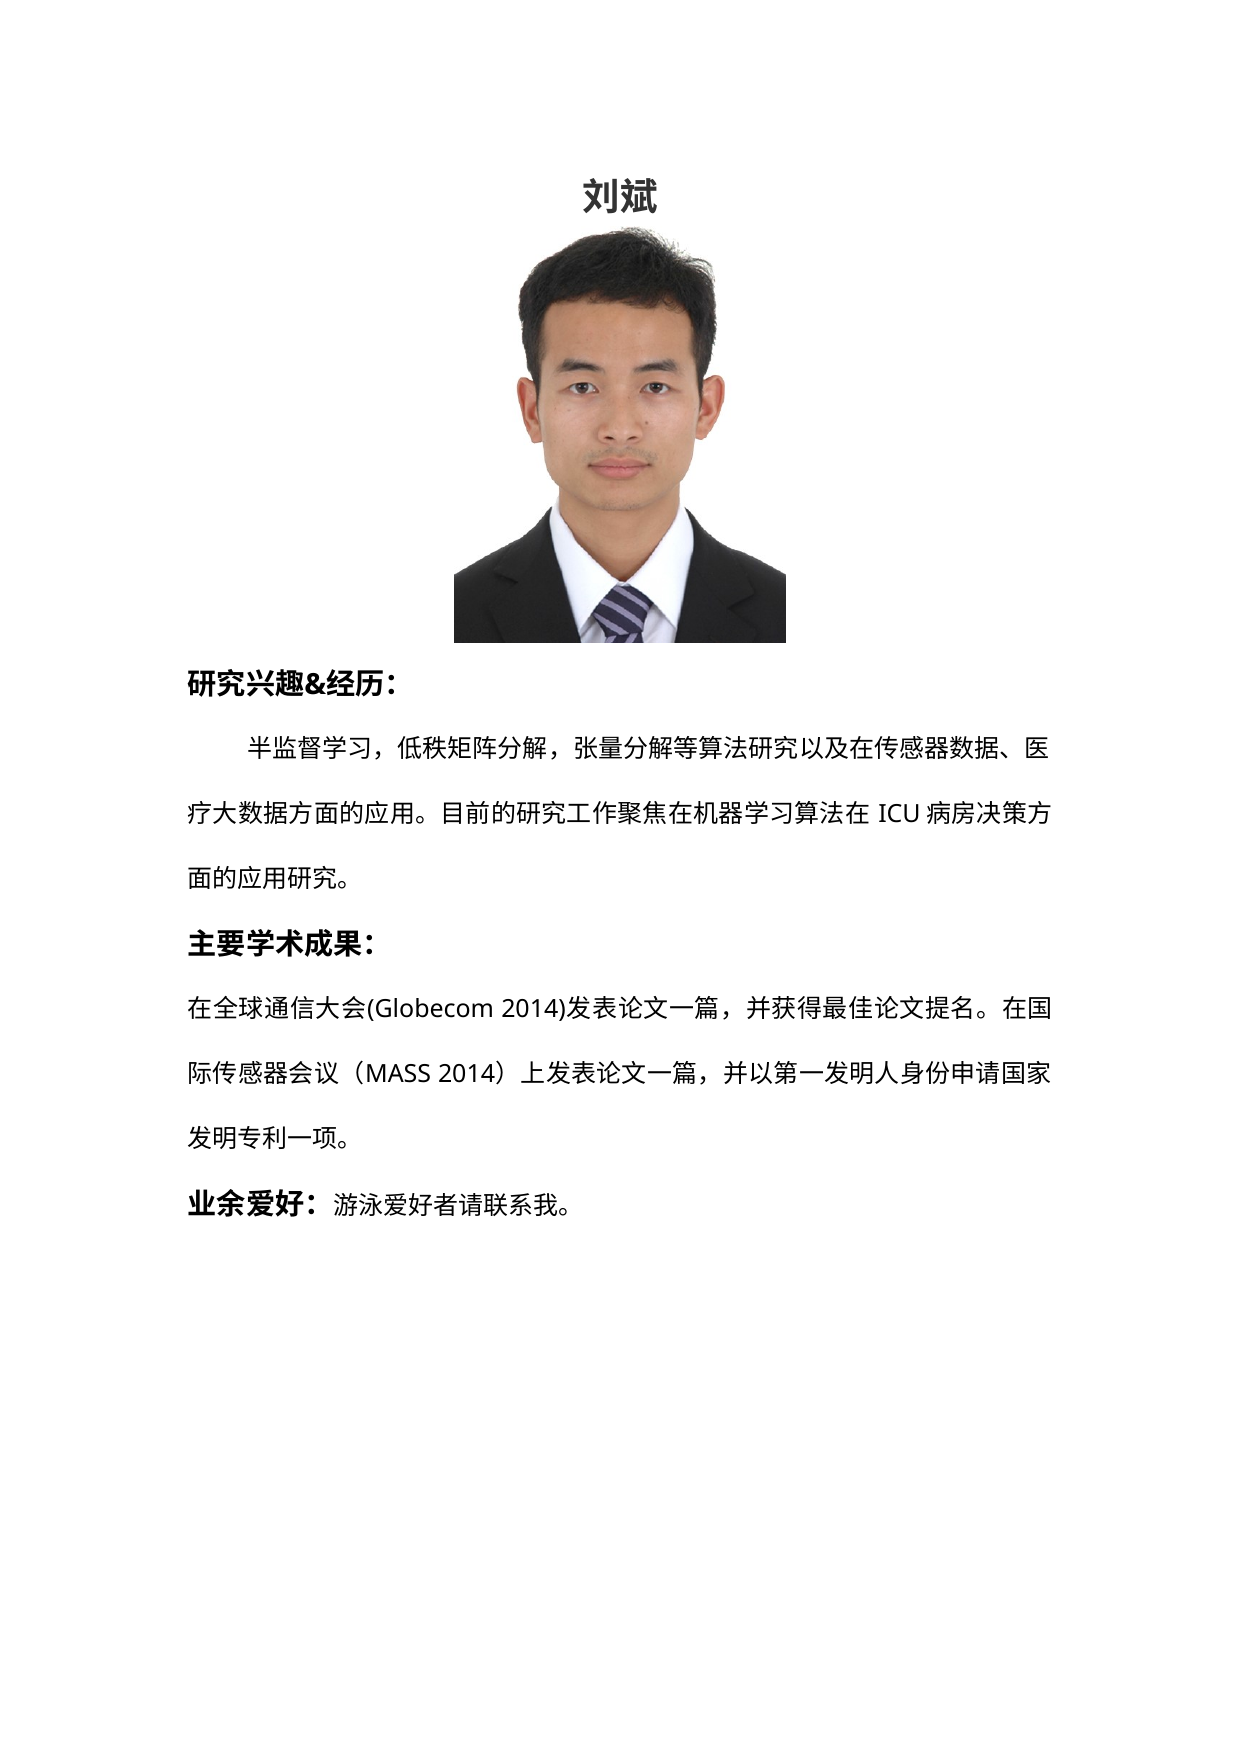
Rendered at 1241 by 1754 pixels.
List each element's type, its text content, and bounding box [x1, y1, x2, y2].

text 在全球通信大会(Globecom 2014)发表论文一篇，并获得最佳论文提名。在国际传感器会议（MASS 2014）上发表论文一篇，并以第一发明人身份申请国家发明专利一项。 [187, 974, 1053, 1169]
text 业余爱好：游泳爱好者请联系我。 [187, 1169, 1053, 1234]
text 主要学术成果： [187, 909, 1053, 974]
picture [454, 226, 786, 643]
text 半监督学习，低秩矩阵分解，张量分解等算法研究以及在传感器数据、医疗大数据方面的应用。目前的研究工作聚焦在机器学习算法在ICU病房决策方面的应用研究。 [187, 714, 1053, 909]
text 研究兴趣&经历： [187, 649, 1053, 714]
text 刘斌 [187, 162, 1053, 227]
